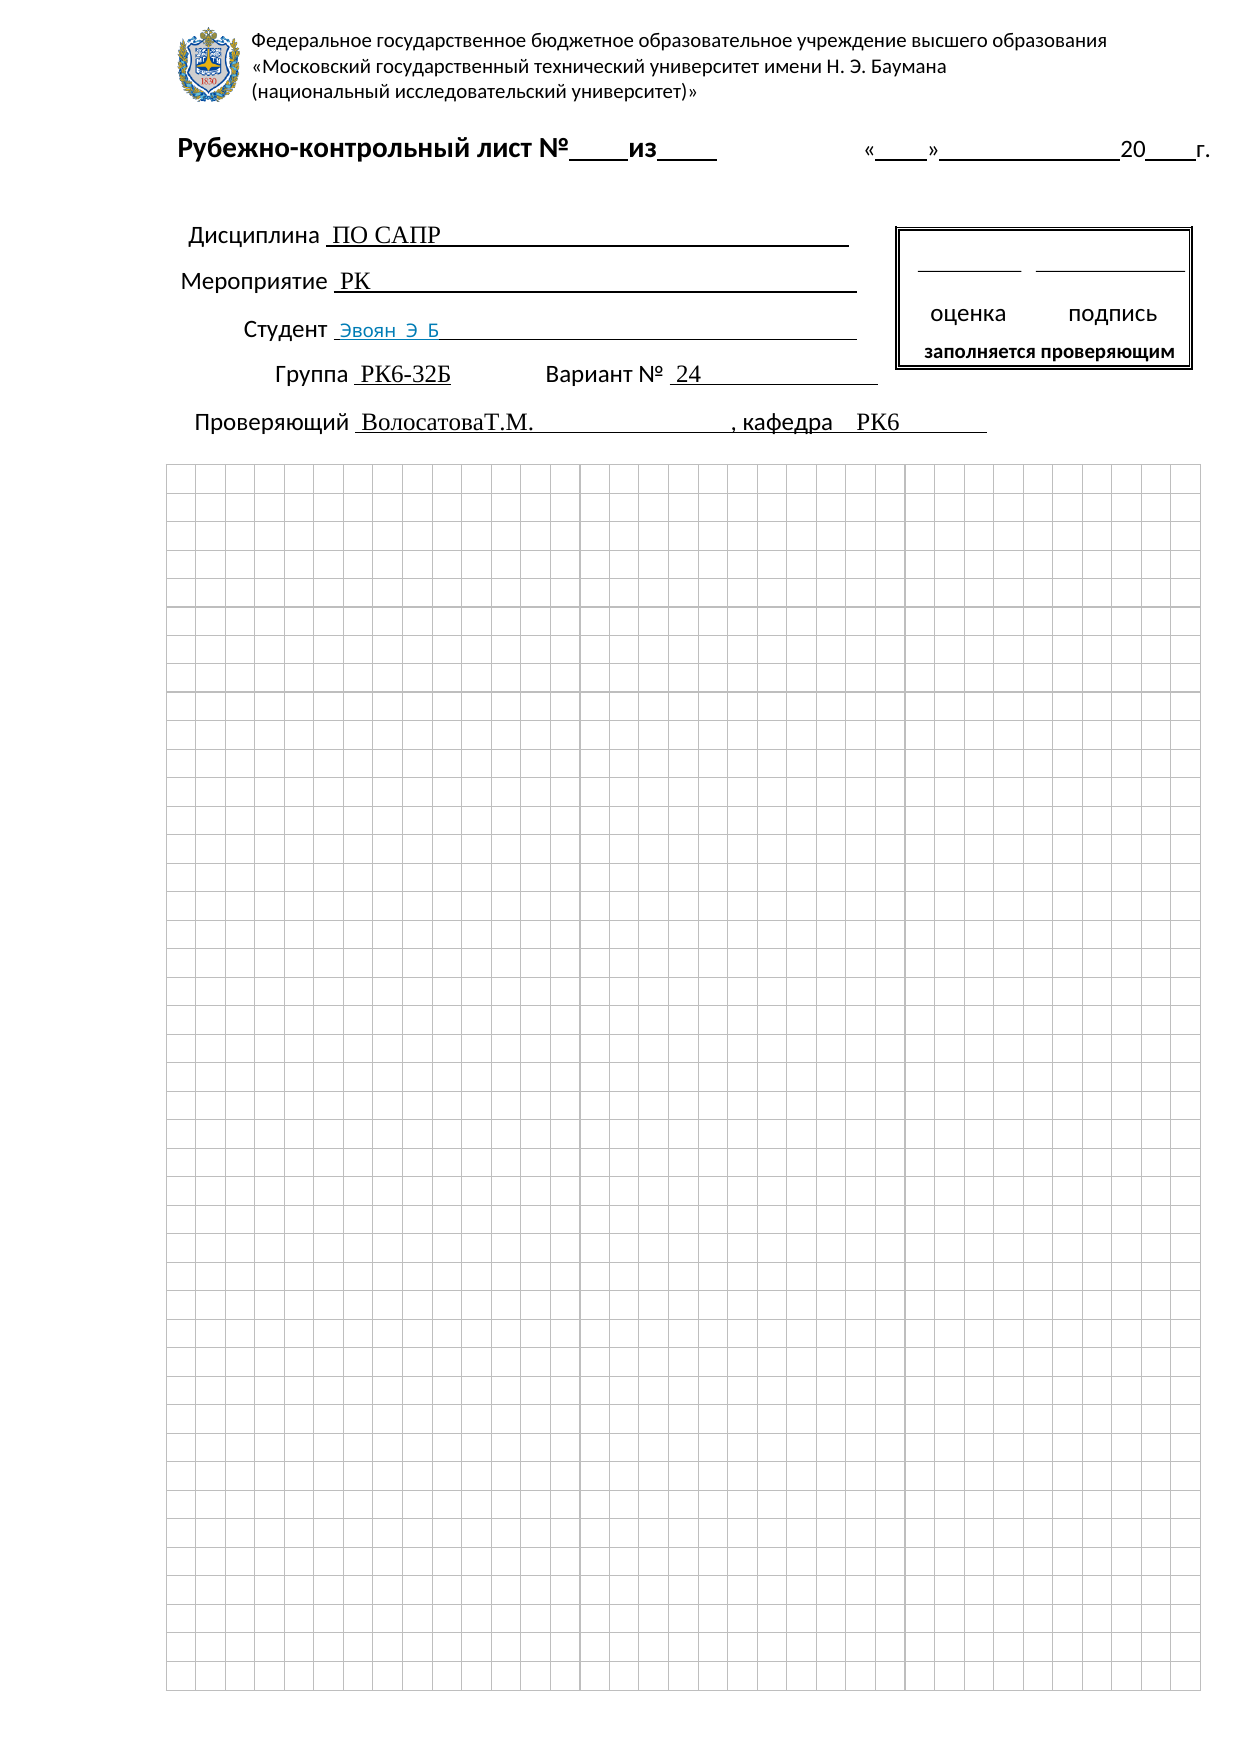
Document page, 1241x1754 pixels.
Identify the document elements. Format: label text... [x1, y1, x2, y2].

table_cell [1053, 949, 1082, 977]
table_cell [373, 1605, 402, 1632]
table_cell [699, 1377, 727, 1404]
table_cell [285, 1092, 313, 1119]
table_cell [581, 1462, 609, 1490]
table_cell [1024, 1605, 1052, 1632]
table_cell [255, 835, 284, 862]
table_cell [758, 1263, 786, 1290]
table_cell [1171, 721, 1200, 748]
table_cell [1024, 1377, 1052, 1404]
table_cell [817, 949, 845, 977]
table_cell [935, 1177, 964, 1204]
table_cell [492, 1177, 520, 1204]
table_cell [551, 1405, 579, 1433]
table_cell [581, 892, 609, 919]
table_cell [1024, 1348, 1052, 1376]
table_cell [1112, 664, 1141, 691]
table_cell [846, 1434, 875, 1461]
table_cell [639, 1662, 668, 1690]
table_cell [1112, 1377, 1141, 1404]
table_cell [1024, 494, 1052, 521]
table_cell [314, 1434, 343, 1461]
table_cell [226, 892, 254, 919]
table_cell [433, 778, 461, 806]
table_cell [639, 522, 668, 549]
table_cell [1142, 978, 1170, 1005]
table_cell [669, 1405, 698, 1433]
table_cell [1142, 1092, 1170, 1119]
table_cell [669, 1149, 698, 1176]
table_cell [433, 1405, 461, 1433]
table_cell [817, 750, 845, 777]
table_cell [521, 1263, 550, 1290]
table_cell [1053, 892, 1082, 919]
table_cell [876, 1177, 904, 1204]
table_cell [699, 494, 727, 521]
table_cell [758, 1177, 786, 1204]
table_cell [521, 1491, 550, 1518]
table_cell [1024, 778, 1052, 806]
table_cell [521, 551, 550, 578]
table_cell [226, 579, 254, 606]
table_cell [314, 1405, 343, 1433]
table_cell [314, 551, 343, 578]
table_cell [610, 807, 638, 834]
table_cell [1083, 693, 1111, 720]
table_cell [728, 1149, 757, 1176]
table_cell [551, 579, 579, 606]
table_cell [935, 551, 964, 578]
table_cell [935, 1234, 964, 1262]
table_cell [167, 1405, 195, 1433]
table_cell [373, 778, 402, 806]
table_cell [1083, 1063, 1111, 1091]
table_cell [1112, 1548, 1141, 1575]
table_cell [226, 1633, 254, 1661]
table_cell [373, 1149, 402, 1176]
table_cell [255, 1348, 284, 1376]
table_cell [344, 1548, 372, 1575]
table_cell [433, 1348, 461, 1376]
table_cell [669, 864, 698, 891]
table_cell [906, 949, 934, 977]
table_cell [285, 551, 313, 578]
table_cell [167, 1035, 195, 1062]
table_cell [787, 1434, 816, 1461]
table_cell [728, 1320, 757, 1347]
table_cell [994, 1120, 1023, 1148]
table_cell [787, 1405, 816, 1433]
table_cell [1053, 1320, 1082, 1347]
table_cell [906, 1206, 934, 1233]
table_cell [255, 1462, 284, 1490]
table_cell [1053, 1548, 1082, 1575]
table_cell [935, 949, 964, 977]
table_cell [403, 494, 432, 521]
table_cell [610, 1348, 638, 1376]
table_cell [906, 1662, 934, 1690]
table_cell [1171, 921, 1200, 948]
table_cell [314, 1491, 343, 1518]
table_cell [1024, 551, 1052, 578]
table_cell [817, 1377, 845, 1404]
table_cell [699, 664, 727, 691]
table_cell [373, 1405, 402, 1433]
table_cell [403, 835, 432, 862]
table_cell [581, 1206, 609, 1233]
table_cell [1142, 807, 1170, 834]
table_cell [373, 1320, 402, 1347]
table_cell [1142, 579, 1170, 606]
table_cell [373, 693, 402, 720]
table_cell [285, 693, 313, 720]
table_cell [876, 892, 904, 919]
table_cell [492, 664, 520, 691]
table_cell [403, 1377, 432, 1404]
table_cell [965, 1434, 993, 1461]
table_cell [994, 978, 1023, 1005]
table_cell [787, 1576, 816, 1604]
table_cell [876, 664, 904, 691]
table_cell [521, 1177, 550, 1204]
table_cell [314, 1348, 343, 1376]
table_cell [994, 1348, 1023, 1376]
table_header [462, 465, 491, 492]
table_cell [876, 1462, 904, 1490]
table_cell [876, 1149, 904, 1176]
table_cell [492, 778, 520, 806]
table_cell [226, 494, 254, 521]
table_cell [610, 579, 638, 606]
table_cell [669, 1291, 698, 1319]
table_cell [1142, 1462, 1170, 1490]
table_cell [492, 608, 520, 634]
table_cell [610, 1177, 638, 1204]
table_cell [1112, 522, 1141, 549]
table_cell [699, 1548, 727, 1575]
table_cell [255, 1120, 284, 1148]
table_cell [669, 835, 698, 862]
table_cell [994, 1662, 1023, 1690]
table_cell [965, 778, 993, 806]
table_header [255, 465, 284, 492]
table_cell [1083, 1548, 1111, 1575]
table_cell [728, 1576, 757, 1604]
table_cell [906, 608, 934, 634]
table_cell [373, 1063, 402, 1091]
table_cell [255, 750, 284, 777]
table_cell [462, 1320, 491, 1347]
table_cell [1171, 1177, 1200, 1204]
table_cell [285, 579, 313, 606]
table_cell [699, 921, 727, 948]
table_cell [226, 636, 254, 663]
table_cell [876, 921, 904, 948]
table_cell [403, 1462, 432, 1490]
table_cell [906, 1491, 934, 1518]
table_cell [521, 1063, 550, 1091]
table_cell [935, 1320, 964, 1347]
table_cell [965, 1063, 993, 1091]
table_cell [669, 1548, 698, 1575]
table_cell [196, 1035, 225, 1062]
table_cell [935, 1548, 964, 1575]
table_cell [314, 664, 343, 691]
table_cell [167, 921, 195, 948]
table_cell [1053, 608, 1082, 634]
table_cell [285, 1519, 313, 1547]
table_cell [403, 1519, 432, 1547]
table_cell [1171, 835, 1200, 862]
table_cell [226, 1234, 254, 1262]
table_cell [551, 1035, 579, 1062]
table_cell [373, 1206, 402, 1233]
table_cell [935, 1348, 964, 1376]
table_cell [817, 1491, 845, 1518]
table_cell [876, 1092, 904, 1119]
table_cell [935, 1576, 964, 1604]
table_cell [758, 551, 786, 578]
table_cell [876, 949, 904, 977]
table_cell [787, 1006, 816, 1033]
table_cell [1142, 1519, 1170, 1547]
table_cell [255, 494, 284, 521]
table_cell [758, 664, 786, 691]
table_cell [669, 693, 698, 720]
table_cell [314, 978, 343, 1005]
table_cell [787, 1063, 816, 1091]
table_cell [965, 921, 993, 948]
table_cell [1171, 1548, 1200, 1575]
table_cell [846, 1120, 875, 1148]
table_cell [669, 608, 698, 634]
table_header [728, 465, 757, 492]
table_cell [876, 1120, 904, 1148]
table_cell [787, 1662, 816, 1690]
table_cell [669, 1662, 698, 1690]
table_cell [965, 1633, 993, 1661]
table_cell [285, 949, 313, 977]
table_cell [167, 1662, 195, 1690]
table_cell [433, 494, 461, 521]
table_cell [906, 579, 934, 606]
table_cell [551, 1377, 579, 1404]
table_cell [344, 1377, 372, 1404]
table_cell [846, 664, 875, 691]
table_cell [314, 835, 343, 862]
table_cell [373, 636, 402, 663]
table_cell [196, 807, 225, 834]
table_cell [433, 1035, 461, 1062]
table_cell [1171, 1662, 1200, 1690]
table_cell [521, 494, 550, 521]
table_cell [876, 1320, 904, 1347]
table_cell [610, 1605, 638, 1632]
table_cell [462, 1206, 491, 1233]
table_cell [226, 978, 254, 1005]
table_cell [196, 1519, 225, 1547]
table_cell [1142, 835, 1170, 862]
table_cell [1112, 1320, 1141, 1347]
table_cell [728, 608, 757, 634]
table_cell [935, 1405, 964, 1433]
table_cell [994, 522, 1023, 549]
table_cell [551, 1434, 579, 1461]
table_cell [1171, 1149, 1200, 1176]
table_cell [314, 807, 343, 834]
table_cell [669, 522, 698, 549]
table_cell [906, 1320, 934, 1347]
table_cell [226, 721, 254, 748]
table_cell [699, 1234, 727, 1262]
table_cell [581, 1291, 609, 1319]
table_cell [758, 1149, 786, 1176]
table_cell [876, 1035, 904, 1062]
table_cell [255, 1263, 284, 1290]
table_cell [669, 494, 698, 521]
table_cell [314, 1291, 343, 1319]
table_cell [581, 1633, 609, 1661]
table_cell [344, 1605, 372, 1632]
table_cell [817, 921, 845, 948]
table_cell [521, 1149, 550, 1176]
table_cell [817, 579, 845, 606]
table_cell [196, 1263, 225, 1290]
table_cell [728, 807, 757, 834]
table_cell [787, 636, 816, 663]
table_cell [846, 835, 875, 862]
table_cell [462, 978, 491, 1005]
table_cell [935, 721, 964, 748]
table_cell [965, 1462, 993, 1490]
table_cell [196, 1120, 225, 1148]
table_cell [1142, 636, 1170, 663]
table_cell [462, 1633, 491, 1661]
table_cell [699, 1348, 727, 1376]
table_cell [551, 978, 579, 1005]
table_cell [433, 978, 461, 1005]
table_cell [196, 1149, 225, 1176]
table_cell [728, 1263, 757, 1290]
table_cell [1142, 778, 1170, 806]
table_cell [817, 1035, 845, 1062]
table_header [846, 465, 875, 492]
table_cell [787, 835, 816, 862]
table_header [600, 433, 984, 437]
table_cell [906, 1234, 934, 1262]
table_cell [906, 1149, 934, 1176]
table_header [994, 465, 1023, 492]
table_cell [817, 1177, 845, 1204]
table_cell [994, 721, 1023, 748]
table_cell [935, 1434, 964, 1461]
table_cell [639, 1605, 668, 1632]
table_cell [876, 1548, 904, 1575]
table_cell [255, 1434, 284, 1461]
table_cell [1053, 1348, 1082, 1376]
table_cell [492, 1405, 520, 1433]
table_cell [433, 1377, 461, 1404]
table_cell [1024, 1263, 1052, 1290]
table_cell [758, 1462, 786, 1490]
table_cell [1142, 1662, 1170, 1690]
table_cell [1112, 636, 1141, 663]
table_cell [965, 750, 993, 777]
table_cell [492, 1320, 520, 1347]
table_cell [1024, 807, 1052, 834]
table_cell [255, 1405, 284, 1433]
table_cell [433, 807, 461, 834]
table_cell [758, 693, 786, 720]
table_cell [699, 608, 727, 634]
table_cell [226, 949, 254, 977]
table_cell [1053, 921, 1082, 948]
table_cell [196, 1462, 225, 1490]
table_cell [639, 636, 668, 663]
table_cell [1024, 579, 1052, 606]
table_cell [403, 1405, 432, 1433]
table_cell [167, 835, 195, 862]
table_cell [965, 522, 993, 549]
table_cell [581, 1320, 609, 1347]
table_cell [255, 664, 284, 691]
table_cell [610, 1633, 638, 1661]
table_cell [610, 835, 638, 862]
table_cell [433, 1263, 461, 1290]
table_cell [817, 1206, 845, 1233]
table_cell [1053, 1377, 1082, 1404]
text Рубежно-контрольный лист № из « » 20 г. [177, 129, 1226, 165]
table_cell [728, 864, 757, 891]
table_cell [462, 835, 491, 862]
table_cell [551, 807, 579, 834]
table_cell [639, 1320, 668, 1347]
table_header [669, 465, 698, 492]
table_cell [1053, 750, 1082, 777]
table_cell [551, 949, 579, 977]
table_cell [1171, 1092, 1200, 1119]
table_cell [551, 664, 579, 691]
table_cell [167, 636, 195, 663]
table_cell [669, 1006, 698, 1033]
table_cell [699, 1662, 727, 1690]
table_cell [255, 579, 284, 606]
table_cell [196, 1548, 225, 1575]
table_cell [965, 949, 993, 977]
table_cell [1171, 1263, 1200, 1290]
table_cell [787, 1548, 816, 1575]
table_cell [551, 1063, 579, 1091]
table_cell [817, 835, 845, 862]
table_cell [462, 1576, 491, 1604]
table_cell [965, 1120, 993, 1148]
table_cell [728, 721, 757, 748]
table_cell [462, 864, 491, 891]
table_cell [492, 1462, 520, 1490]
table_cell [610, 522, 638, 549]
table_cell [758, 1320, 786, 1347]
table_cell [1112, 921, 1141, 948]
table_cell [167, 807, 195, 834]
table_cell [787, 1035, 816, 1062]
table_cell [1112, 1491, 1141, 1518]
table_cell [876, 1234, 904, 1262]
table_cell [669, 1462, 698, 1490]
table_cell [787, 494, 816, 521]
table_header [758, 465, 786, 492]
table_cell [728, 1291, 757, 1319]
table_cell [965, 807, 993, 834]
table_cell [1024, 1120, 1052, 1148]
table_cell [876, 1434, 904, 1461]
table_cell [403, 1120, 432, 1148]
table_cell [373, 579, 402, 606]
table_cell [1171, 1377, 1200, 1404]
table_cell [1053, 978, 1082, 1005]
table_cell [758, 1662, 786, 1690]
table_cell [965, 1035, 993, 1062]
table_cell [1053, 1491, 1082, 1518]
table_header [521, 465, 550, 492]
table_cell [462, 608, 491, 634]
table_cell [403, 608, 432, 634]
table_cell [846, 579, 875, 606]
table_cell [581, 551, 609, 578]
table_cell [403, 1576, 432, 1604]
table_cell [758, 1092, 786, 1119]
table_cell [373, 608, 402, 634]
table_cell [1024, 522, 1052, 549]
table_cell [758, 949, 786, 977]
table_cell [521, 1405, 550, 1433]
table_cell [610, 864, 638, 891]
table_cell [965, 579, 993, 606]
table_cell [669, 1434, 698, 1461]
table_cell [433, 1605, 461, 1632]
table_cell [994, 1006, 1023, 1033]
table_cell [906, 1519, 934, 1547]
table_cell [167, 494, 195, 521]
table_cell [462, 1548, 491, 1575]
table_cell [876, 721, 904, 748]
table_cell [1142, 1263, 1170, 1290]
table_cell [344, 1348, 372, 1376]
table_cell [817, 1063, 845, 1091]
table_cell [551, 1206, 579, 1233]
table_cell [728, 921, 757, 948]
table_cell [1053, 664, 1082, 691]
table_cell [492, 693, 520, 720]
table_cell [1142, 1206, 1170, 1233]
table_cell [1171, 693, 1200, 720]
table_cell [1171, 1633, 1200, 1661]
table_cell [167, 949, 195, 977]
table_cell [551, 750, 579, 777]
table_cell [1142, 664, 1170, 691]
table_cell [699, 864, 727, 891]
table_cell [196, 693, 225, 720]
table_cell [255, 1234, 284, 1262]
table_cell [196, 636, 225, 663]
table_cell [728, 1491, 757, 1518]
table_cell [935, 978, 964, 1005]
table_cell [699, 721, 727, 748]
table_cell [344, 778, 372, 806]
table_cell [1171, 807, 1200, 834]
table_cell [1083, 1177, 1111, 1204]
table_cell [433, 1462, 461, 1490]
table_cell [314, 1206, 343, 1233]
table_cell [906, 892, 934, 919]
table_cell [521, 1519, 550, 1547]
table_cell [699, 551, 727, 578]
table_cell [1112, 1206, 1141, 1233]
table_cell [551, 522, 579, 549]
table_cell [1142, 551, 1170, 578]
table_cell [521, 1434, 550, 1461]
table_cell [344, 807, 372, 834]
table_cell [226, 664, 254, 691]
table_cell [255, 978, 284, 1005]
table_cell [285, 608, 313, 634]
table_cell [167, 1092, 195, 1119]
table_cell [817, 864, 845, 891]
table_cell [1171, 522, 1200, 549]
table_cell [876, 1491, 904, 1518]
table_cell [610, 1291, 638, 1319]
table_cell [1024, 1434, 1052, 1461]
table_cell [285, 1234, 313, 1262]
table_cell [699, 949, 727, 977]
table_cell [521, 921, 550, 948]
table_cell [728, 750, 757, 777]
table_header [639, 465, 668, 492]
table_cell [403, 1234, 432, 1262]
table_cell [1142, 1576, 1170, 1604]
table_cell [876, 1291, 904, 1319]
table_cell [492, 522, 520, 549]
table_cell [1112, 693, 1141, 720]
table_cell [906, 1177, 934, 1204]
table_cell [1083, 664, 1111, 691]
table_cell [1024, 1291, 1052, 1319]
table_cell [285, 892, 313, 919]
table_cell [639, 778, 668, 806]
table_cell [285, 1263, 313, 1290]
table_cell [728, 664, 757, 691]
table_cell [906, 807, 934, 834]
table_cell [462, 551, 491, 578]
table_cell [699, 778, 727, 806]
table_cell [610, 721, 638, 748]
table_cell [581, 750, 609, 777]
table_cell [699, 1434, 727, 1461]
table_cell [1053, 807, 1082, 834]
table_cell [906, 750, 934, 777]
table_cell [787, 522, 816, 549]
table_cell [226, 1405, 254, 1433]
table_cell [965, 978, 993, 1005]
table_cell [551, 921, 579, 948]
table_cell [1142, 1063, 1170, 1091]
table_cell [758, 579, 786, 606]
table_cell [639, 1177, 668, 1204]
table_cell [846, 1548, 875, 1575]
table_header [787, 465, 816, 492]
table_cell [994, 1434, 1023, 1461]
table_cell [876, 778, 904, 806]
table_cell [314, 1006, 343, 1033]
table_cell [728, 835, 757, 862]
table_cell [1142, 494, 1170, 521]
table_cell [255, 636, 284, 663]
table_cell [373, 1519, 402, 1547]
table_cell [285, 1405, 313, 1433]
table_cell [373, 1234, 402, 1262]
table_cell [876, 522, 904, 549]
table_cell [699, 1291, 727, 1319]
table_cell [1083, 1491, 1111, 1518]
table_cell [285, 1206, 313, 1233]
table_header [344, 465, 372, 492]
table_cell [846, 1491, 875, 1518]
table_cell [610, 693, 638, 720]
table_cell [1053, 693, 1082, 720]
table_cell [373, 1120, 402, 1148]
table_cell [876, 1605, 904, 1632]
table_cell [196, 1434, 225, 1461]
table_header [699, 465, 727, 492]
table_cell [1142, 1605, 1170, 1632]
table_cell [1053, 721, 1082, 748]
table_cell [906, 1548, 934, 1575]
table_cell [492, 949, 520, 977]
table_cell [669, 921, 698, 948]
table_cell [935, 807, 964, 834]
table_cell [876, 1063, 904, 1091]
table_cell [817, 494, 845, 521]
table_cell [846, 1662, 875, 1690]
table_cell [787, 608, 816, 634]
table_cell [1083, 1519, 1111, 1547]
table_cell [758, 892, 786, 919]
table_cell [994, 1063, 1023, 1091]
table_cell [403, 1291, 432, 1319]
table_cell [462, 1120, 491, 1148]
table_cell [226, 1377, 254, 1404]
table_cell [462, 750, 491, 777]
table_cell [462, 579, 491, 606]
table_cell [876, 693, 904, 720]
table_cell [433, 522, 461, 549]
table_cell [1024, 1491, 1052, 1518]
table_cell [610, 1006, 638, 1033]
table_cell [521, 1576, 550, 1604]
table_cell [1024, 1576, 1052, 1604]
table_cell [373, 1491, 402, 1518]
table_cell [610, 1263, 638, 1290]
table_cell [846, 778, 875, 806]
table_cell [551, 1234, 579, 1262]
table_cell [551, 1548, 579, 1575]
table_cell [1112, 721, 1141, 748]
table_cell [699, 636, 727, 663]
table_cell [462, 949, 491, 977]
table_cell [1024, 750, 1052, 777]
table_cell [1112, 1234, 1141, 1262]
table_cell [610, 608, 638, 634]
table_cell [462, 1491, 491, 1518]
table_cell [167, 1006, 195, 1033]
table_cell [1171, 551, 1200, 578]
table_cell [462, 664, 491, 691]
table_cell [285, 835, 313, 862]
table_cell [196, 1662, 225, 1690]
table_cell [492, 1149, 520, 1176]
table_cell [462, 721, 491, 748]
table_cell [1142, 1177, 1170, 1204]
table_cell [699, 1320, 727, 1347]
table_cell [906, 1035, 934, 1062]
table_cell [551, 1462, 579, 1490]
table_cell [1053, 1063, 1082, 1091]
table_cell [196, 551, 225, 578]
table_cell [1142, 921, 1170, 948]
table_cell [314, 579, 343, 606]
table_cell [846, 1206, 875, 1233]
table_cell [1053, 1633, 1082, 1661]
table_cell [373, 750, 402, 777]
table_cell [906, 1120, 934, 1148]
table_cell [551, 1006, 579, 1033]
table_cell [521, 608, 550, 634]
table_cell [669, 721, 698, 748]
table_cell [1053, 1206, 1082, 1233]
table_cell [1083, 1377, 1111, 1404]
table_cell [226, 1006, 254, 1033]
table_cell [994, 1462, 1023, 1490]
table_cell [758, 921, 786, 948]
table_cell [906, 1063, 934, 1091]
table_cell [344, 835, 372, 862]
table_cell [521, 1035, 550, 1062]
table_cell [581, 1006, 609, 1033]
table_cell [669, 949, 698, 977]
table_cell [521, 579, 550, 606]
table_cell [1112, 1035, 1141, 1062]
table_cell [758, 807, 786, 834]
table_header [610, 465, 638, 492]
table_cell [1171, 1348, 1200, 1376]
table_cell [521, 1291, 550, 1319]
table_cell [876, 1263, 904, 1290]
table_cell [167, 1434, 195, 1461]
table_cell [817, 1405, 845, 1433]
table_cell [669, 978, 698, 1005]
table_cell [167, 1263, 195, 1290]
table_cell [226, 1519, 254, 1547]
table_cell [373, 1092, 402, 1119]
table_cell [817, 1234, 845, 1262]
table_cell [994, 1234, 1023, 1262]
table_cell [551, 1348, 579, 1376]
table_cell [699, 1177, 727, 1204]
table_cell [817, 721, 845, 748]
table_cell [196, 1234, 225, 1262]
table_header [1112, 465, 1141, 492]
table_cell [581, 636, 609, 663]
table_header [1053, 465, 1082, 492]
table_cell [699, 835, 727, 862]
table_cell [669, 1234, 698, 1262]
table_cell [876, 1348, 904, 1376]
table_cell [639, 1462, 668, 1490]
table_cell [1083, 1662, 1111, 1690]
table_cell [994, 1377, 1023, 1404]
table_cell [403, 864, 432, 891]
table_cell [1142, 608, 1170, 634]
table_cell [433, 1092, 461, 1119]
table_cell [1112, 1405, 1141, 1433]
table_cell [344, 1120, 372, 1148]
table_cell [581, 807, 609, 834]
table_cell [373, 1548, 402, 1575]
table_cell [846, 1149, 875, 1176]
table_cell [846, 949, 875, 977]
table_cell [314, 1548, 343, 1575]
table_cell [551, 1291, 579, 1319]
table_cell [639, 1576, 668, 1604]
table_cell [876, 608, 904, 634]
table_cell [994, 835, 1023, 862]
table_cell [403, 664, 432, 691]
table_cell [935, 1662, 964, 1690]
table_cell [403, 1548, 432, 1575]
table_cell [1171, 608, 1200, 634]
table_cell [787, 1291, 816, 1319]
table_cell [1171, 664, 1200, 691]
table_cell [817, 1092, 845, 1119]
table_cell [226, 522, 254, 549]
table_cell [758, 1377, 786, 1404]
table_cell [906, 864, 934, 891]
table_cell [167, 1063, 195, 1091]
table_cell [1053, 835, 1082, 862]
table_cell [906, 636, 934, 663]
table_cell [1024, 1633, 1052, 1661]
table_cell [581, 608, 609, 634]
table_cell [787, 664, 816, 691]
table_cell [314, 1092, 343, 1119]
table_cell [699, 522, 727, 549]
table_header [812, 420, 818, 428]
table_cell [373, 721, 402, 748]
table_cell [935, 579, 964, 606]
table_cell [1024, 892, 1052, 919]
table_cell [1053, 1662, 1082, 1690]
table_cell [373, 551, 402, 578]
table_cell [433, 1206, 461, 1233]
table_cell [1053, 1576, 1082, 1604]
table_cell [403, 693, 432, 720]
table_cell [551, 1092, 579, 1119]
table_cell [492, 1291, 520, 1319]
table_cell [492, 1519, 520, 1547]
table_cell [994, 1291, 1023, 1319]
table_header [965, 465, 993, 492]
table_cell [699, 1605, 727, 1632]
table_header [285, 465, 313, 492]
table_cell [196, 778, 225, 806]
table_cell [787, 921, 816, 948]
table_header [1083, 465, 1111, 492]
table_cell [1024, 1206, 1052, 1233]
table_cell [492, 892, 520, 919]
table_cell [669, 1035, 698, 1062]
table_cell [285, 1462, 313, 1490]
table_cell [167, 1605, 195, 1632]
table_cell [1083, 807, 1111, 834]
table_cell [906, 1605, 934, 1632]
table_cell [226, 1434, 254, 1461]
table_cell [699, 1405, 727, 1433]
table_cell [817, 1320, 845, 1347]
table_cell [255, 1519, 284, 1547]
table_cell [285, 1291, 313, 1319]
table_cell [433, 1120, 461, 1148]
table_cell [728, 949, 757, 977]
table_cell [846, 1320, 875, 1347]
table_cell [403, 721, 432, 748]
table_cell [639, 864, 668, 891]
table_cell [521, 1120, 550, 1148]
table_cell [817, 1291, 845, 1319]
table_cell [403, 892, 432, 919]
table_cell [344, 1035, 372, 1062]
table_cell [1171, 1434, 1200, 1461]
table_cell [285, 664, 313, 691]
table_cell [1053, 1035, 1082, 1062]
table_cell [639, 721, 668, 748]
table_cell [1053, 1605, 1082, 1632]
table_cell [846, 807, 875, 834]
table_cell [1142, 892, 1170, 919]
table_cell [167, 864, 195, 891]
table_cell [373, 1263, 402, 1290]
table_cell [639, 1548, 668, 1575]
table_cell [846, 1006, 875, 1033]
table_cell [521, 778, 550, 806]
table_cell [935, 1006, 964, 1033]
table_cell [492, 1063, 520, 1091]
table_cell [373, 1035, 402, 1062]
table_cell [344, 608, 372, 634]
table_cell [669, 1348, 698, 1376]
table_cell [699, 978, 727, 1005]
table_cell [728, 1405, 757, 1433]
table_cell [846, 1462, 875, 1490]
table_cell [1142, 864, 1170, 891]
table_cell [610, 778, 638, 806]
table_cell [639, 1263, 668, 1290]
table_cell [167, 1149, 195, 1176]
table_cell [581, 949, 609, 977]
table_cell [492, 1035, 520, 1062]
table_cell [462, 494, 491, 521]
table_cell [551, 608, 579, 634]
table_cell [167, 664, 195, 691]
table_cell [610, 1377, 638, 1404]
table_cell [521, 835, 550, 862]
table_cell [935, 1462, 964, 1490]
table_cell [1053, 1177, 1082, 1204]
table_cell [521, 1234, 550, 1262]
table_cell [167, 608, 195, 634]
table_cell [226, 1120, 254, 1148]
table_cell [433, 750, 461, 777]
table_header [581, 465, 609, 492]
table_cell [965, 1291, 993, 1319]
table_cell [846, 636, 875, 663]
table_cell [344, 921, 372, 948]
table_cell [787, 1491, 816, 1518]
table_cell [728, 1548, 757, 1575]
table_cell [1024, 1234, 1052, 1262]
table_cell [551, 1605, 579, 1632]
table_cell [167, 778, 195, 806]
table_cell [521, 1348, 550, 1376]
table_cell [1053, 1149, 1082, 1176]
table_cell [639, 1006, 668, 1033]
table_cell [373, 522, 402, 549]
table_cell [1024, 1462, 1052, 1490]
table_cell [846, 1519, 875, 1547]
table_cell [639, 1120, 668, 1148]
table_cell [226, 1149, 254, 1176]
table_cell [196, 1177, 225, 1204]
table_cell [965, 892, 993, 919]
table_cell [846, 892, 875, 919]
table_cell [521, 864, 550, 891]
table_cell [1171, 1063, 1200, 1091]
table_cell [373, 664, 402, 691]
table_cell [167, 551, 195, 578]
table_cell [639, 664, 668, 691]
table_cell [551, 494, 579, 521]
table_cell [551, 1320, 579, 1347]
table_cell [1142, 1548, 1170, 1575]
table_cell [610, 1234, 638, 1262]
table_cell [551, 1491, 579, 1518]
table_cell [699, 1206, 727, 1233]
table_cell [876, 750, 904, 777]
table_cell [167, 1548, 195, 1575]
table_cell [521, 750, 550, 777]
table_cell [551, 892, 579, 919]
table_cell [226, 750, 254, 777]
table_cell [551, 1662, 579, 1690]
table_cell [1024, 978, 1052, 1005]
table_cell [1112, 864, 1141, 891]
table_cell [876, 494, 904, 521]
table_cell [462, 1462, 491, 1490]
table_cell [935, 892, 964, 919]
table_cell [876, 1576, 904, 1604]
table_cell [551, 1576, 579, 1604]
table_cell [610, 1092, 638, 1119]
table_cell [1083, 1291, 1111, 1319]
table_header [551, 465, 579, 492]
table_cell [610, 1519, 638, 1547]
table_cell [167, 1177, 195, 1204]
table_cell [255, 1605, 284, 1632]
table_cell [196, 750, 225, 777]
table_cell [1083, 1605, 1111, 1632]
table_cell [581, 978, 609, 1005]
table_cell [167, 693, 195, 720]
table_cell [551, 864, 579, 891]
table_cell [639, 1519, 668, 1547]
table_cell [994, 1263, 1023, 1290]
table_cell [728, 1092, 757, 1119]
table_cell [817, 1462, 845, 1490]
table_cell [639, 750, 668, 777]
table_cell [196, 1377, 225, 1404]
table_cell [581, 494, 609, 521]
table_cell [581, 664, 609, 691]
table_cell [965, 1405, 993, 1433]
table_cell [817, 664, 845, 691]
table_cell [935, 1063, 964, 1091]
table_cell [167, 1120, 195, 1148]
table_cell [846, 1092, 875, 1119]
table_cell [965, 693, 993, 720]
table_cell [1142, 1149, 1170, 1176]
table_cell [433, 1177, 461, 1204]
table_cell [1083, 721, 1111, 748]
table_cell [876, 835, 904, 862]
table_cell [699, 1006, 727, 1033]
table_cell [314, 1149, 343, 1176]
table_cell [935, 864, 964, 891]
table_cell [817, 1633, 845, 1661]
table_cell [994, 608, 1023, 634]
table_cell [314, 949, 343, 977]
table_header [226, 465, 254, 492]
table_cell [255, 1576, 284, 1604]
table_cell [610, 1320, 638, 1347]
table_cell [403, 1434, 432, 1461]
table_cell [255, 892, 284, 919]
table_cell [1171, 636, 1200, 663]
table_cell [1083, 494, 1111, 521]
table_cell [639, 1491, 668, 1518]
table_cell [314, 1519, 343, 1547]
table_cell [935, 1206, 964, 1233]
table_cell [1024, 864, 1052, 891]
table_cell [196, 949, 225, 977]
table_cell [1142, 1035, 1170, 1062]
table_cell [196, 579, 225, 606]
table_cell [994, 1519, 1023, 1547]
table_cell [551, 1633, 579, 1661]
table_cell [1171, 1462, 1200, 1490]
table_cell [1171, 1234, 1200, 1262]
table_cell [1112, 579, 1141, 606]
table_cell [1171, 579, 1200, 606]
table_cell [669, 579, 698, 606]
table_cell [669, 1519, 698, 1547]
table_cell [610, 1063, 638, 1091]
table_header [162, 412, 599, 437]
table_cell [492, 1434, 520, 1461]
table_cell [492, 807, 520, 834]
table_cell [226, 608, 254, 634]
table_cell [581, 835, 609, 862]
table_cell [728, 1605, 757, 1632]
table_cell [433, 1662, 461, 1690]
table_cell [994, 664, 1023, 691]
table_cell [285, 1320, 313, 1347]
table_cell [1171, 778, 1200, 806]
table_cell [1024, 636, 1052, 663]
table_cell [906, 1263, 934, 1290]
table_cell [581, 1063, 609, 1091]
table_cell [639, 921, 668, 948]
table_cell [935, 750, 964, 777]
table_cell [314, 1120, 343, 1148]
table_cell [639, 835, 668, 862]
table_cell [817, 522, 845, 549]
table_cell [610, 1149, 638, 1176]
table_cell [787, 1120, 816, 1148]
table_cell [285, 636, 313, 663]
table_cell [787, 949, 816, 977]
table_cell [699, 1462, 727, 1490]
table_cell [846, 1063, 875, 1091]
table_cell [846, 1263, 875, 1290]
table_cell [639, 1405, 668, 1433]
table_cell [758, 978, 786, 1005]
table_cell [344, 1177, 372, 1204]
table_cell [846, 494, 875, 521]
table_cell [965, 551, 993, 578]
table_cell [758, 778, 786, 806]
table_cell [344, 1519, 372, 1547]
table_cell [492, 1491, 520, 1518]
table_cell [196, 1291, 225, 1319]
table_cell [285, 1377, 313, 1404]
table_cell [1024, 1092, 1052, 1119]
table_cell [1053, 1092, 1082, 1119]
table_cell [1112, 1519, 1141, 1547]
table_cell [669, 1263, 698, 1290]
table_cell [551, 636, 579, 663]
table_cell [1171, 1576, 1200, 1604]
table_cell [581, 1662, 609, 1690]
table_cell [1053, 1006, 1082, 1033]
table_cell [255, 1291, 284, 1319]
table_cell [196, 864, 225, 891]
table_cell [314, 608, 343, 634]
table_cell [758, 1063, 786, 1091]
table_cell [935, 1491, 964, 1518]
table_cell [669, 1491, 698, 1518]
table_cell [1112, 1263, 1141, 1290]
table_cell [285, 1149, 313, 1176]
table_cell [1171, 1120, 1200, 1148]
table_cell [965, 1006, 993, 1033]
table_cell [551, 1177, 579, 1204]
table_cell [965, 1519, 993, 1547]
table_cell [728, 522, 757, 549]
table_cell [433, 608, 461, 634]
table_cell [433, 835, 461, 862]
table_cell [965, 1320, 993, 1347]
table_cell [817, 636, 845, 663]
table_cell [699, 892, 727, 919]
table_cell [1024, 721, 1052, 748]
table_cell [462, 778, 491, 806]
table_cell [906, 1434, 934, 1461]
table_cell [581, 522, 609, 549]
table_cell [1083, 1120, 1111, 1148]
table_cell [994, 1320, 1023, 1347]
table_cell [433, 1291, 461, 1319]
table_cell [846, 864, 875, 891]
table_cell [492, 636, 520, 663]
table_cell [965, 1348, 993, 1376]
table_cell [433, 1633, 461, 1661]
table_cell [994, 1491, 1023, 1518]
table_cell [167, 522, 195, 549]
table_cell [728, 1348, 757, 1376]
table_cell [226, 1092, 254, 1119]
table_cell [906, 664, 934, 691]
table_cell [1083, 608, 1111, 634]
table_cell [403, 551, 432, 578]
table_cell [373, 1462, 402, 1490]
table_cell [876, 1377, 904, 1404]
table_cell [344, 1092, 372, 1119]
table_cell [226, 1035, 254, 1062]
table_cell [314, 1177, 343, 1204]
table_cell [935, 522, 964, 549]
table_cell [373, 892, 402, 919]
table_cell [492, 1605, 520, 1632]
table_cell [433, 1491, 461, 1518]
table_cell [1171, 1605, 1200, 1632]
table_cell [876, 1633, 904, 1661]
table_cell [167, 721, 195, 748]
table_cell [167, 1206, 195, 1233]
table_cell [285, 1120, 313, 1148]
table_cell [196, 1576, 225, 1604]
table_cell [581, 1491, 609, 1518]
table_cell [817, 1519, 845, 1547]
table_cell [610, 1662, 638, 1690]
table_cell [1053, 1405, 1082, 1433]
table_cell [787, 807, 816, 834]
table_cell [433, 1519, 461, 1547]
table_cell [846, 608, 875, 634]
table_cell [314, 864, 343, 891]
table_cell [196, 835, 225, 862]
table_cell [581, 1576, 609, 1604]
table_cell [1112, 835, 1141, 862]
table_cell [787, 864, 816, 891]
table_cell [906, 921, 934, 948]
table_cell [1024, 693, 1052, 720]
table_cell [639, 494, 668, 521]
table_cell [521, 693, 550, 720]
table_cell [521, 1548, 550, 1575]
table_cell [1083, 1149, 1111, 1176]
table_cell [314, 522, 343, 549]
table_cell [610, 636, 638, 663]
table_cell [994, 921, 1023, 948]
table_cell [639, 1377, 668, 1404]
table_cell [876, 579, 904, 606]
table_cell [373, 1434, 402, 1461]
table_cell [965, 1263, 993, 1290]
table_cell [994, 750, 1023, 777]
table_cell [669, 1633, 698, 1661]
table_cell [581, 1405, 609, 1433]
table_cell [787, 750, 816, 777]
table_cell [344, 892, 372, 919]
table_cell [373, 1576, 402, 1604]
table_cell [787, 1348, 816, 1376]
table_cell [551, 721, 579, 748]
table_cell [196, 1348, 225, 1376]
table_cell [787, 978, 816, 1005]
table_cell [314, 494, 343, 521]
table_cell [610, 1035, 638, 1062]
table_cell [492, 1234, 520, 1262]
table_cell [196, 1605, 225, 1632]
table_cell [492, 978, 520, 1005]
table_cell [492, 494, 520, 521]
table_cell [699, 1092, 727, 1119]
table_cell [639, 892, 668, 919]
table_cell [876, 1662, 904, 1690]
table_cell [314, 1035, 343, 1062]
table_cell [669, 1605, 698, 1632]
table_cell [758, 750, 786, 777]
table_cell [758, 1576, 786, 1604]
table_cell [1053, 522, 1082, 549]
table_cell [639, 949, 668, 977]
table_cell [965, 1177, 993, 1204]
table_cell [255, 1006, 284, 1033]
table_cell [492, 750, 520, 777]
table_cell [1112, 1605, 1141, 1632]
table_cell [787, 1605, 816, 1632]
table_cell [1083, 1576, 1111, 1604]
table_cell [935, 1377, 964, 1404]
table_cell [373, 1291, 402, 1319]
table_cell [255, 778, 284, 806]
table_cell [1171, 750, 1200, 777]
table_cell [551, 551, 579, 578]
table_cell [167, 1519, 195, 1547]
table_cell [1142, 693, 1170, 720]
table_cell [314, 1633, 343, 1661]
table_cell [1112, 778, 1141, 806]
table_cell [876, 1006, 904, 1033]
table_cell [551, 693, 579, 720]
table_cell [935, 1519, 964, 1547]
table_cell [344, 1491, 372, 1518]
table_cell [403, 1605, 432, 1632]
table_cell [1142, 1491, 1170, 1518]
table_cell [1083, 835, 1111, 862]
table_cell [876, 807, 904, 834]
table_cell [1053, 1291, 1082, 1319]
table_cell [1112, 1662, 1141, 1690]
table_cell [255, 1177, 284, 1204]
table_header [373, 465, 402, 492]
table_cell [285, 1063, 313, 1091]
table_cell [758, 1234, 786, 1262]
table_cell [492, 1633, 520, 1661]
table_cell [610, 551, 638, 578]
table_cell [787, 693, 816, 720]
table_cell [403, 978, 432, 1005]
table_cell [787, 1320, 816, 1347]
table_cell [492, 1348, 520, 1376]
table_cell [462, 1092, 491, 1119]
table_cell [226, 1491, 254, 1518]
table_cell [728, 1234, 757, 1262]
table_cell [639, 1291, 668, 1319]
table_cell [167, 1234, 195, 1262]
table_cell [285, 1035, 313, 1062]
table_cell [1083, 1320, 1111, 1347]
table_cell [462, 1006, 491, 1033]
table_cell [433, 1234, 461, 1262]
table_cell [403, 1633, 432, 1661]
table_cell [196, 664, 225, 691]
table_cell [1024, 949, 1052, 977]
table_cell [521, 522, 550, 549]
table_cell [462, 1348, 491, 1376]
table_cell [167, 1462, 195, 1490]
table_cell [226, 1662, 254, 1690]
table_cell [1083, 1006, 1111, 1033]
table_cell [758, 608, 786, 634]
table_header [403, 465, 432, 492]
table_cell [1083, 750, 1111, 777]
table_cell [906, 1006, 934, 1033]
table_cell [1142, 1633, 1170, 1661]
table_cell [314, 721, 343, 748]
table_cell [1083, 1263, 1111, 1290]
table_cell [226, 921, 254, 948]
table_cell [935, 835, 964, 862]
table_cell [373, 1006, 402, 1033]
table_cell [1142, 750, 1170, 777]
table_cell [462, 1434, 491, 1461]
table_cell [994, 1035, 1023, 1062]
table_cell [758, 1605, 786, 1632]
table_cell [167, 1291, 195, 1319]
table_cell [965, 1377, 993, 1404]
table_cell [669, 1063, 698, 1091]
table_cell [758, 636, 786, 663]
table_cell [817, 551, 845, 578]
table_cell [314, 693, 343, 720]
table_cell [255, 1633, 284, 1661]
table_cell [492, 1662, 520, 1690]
text Федеральное государственное бюджетное образовательное учреждение высшего образования [251, 27, 1226, 53]
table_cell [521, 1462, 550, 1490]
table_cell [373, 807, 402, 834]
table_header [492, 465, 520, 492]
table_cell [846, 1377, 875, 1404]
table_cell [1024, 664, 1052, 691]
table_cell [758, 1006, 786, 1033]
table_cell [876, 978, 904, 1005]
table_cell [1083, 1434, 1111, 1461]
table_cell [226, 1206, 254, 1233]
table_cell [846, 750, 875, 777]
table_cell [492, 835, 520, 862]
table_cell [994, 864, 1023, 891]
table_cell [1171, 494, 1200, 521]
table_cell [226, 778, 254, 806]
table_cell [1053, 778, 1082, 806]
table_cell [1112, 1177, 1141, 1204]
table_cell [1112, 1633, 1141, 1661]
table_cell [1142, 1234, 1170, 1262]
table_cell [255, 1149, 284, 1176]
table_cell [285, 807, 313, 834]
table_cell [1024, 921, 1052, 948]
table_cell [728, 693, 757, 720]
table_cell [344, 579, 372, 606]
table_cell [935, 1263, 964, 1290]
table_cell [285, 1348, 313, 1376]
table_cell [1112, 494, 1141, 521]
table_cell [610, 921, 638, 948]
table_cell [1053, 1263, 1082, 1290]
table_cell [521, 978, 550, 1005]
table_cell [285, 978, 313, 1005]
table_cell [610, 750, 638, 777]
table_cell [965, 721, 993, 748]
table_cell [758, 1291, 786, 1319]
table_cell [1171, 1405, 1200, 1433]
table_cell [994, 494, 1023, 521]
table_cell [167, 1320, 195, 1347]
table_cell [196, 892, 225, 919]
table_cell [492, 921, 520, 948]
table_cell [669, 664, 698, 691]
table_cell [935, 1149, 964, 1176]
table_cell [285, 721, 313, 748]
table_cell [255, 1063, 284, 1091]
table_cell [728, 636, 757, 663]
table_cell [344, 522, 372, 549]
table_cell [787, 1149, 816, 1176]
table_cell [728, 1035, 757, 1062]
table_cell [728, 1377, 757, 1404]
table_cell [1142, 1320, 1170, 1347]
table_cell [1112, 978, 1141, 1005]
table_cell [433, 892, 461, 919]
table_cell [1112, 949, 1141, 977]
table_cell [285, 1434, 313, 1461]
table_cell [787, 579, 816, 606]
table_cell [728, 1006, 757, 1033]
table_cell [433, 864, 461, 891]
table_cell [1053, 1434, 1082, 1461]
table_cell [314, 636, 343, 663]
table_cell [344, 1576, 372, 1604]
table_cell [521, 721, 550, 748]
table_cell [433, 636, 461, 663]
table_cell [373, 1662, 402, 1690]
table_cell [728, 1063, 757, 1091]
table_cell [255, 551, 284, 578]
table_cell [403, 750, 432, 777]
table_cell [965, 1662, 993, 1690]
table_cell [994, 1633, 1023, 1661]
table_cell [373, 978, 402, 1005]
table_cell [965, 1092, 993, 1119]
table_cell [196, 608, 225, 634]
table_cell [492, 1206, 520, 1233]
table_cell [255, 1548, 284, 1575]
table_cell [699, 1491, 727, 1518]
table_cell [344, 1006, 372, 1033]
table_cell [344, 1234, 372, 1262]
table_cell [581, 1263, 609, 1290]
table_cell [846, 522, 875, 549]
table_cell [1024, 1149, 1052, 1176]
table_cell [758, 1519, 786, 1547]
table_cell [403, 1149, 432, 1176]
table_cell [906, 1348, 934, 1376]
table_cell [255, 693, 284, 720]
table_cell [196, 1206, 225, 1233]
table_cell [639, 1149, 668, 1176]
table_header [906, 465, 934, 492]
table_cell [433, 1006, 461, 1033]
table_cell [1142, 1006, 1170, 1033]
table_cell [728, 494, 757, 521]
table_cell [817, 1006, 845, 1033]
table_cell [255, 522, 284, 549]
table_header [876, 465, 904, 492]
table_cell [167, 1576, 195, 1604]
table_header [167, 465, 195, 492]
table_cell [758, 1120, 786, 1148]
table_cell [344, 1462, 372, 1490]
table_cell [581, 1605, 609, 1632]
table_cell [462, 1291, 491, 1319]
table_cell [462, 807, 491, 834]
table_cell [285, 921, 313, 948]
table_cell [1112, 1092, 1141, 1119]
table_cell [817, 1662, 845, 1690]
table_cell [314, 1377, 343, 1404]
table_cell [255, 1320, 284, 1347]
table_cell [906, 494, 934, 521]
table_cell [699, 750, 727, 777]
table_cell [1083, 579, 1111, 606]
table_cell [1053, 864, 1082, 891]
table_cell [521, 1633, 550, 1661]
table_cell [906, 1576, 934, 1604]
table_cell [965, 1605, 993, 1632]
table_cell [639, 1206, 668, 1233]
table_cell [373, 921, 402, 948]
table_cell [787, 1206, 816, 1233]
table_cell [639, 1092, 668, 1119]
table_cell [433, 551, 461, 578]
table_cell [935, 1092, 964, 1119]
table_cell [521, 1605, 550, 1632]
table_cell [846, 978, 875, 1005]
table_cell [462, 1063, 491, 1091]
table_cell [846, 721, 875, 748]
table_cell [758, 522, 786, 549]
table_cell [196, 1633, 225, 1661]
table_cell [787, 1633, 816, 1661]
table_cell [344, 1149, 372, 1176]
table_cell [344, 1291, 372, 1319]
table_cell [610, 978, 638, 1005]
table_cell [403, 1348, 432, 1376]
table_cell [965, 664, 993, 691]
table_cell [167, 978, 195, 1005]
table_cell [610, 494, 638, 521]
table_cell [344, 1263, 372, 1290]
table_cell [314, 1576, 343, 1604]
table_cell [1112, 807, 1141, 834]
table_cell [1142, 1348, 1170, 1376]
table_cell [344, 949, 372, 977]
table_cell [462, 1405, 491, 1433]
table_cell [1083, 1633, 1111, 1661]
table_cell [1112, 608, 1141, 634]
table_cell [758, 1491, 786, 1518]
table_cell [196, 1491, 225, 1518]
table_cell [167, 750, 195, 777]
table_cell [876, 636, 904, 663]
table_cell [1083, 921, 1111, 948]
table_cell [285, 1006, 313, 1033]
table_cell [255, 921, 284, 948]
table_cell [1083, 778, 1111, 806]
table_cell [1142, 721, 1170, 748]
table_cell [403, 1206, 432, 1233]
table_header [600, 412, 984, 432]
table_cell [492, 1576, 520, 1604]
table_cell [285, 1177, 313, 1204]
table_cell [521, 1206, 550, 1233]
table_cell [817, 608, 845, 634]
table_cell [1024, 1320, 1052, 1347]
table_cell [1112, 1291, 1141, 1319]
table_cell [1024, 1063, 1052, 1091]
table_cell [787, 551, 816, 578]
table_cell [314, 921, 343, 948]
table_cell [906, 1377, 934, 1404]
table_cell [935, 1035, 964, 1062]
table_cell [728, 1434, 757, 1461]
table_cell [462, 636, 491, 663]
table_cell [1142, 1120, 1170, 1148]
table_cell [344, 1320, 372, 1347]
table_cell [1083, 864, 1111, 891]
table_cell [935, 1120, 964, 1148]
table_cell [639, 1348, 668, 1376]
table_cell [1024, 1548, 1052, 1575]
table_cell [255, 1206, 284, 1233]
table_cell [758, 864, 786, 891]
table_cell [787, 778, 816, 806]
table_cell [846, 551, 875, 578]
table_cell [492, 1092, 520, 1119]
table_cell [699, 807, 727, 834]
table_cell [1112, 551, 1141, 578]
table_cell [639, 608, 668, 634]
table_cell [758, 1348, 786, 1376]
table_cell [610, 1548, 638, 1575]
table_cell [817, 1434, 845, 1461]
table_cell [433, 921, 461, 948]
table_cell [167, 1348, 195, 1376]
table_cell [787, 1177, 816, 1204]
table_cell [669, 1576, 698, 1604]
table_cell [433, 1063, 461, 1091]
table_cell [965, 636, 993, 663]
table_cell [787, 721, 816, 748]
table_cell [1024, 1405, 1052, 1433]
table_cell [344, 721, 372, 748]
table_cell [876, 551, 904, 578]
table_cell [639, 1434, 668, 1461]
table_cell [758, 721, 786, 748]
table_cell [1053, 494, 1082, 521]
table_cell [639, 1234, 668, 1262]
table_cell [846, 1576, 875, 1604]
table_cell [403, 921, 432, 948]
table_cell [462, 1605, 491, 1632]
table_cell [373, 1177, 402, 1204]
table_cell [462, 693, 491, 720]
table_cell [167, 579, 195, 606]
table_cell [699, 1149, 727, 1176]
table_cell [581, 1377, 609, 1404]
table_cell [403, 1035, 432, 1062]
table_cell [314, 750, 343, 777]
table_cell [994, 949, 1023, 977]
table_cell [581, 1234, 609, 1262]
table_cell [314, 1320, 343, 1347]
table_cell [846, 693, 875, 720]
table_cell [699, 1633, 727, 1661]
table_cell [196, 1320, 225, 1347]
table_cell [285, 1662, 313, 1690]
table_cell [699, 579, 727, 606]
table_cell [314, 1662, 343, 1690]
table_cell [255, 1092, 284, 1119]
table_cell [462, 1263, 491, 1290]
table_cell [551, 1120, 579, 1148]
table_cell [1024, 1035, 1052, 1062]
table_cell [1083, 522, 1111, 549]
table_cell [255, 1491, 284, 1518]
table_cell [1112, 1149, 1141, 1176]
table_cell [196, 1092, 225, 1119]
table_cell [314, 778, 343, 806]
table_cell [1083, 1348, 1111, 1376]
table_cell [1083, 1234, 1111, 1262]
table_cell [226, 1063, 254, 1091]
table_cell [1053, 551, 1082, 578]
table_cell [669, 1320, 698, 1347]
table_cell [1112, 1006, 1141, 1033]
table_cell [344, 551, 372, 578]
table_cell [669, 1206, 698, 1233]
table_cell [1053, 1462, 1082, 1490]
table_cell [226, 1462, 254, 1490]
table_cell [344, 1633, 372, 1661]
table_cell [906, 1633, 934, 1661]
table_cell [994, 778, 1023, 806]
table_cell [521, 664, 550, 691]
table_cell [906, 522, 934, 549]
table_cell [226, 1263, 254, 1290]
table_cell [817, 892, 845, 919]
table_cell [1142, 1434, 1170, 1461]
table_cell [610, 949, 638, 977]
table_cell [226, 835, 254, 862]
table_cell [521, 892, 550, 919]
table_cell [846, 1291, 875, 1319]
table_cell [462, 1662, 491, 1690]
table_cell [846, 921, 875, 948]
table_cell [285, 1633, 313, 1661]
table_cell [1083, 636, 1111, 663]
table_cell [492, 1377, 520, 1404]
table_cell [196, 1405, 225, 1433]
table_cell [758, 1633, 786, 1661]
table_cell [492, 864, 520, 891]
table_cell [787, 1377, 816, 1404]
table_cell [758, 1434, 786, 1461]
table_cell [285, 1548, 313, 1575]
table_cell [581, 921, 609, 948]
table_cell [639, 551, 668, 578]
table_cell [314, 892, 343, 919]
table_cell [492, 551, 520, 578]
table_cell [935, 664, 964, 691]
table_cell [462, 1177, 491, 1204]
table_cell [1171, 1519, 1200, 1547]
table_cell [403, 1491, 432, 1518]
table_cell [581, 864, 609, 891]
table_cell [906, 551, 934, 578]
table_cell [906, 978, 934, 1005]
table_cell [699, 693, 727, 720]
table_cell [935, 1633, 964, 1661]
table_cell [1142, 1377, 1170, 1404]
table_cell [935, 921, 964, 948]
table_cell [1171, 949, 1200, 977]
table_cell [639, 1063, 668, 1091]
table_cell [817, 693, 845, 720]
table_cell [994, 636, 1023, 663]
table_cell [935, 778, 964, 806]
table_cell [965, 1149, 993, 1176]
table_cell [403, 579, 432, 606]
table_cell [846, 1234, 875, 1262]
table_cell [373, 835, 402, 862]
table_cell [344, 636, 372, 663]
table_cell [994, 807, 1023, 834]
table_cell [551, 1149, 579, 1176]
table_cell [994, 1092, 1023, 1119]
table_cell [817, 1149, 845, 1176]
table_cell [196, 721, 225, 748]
picture [177, 27, 240, 102]
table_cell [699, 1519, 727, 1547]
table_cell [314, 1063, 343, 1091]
text «Московский государственный технический университет имени Н. Э. Баумана (национальный исследовательский университет)» [251, 53, 949, 104]
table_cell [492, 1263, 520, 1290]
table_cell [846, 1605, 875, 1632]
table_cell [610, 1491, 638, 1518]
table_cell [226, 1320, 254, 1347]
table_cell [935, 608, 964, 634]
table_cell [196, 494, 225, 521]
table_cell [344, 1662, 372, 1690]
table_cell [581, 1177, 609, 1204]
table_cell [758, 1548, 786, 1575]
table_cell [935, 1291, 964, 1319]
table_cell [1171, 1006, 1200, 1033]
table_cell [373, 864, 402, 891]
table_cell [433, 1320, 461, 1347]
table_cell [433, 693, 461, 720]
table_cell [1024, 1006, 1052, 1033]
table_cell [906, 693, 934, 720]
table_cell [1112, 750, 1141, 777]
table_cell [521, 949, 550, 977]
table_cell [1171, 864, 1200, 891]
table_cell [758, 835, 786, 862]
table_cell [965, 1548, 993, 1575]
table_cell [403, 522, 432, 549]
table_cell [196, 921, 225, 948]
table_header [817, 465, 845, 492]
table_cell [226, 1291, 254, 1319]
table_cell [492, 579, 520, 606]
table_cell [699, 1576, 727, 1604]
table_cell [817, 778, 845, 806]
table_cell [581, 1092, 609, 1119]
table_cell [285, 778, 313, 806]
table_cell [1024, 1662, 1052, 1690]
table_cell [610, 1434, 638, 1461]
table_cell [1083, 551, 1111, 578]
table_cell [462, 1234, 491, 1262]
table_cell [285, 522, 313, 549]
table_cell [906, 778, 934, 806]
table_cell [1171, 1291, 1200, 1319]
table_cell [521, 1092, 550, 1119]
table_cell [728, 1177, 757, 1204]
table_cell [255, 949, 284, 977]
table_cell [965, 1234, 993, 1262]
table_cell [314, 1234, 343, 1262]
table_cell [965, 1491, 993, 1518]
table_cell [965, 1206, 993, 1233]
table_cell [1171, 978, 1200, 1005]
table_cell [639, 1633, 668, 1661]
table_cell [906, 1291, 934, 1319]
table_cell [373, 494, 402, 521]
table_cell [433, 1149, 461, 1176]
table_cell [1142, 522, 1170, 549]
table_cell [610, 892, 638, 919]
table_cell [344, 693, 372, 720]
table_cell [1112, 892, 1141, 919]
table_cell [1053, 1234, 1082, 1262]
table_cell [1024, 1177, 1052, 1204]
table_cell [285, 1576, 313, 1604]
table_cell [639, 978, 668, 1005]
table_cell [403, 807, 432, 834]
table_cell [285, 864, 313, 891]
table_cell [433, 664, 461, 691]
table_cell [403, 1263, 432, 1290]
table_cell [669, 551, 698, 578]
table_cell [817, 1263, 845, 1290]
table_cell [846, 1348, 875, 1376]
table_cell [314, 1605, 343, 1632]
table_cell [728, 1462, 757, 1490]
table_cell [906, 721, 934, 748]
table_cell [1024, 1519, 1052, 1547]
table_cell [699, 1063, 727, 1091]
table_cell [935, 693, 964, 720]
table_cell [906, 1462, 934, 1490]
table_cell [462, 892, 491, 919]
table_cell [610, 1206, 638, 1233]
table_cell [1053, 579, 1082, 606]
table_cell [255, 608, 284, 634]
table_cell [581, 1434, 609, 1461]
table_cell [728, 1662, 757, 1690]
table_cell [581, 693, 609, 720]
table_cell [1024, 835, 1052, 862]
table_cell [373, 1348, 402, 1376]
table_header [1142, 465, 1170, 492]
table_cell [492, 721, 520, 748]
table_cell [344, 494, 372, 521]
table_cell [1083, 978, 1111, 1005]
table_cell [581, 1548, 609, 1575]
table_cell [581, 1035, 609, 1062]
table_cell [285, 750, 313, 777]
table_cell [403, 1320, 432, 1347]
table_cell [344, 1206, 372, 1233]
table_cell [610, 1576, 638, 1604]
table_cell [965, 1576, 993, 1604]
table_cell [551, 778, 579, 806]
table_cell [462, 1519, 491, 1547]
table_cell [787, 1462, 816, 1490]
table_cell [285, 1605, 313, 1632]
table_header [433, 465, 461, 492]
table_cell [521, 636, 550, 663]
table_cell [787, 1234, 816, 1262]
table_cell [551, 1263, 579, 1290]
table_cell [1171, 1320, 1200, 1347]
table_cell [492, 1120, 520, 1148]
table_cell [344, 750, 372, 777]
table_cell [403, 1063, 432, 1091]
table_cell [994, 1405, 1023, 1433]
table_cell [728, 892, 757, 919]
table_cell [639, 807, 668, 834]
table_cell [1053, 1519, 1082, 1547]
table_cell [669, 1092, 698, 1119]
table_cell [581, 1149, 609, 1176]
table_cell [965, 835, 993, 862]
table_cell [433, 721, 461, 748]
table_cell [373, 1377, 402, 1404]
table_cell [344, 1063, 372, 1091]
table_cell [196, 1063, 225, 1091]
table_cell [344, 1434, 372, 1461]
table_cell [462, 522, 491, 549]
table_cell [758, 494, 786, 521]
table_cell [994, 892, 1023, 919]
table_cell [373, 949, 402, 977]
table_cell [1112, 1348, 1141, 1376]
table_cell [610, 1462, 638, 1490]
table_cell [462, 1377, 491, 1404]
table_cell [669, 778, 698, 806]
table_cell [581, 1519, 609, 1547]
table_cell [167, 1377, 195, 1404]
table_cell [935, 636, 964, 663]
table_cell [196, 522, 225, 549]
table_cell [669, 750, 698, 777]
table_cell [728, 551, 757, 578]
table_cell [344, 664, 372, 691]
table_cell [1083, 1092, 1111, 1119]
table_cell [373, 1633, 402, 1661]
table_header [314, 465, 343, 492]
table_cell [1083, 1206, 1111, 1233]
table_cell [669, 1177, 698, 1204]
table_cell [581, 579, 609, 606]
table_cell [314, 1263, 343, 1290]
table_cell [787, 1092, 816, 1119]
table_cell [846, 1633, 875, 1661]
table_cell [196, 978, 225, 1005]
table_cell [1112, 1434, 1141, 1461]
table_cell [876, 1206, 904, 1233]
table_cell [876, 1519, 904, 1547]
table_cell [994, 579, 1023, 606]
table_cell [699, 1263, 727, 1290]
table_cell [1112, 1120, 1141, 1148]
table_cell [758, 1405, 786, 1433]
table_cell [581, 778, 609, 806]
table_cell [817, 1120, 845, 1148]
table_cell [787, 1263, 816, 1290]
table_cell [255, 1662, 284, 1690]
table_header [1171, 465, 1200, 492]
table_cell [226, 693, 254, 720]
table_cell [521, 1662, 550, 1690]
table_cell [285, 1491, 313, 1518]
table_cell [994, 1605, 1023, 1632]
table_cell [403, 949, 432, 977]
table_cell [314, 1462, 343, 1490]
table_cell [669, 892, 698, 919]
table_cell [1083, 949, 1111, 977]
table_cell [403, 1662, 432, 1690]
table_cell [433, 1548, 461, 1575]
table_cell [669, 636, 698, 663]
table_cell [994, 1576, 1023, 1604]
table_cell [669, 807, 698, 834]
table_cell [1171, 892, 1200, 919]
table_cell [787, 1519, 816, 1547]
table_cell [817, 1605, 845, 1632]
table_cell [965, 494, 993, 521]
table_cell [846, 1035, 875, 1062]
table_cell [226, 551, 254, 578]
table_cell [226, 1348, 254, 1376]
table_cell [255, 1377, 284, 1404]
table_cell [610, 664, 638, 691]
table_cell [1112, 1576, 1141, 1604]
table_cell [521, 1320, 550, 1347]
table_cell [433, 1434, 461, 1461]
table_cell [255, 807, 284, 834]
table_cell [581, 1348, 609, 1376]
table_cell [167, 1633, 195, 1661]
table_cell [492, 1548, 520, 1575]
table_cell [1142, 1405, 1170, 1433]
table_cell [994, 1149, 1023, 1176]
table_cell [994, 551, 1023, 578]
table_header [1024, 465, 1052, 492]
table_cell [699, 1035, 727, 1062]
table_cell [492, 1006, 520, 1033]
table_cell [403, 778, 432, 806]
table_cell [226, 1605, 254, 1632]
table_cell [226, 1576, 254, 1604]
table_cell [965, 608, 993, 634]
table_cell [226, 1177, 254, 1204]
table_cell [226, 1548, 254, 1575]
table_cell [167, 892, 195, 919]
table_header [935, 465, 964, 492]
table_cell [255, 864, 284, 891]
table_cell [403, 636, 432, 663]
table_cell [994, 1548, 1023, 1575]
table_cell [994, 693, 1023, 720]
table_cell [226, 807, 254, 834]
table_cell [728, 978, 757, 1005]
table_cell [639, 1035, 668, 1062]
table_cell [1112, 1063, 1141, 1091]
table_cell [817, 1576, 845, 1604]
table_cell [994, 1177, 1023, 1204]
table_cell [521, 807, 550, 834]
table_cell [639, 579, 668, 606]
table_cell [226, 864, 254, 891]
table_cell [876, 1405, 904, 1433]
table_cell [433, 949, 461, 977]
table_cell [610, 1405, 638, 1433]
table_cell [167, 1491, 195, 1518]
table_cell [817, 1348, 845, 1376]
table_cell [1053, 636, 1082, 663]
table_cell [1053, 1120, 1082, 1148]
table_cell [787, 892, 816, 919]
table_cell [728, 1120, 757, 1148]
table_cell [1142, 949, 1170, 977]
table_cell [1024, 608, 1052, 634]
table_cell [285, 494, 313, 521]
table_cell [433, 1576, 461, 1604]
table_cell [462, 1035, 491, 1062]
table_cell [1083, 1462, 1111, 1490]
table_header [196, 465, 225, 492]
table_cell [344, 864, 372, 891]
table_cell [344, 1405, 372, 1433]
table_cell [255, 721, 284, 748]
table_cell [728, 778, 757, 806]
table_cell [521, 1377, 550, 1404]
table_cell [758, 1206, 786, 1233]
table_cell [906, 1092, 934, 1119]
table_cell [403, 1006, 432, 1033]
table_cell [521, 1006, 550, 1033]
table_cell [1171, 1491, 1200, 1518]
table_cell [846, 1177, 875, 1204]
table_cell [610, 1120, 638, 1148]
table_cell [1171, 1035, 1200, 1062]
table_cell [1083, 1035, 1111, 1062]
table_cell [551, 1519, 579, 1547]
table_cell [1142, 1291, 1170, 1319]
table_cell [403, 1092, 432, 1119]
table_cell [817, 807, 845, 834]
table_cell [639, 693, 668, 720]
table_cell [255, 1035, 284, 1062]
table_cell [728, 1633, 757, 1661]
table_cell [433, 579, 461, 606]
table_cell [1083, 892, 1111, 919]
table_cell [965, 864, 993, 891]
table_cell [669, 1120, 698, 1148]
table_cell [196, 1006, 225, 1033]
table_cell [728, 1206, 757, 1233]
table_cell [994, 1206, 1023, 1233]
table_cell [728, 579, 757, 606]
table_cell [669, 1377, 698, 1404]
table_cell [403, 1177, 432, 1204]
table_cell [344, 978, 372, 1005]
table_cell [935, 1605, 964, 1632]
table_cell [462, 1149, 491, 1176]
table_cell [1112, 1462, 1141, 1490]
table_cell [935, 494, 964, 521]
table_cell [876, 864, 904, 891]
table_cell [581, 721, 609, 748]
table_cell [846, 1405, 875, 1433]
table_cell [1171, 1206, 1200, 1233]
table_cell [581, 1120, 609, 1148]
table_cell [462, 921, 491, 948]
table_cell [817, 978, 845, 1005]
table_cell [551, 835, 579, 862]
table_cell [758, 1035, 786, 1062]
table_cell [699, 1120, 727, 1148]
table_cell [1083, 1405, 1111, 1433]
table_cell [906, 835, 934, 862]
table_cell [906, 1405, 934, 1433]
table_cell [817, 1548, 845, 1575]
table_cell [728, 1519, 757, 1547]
